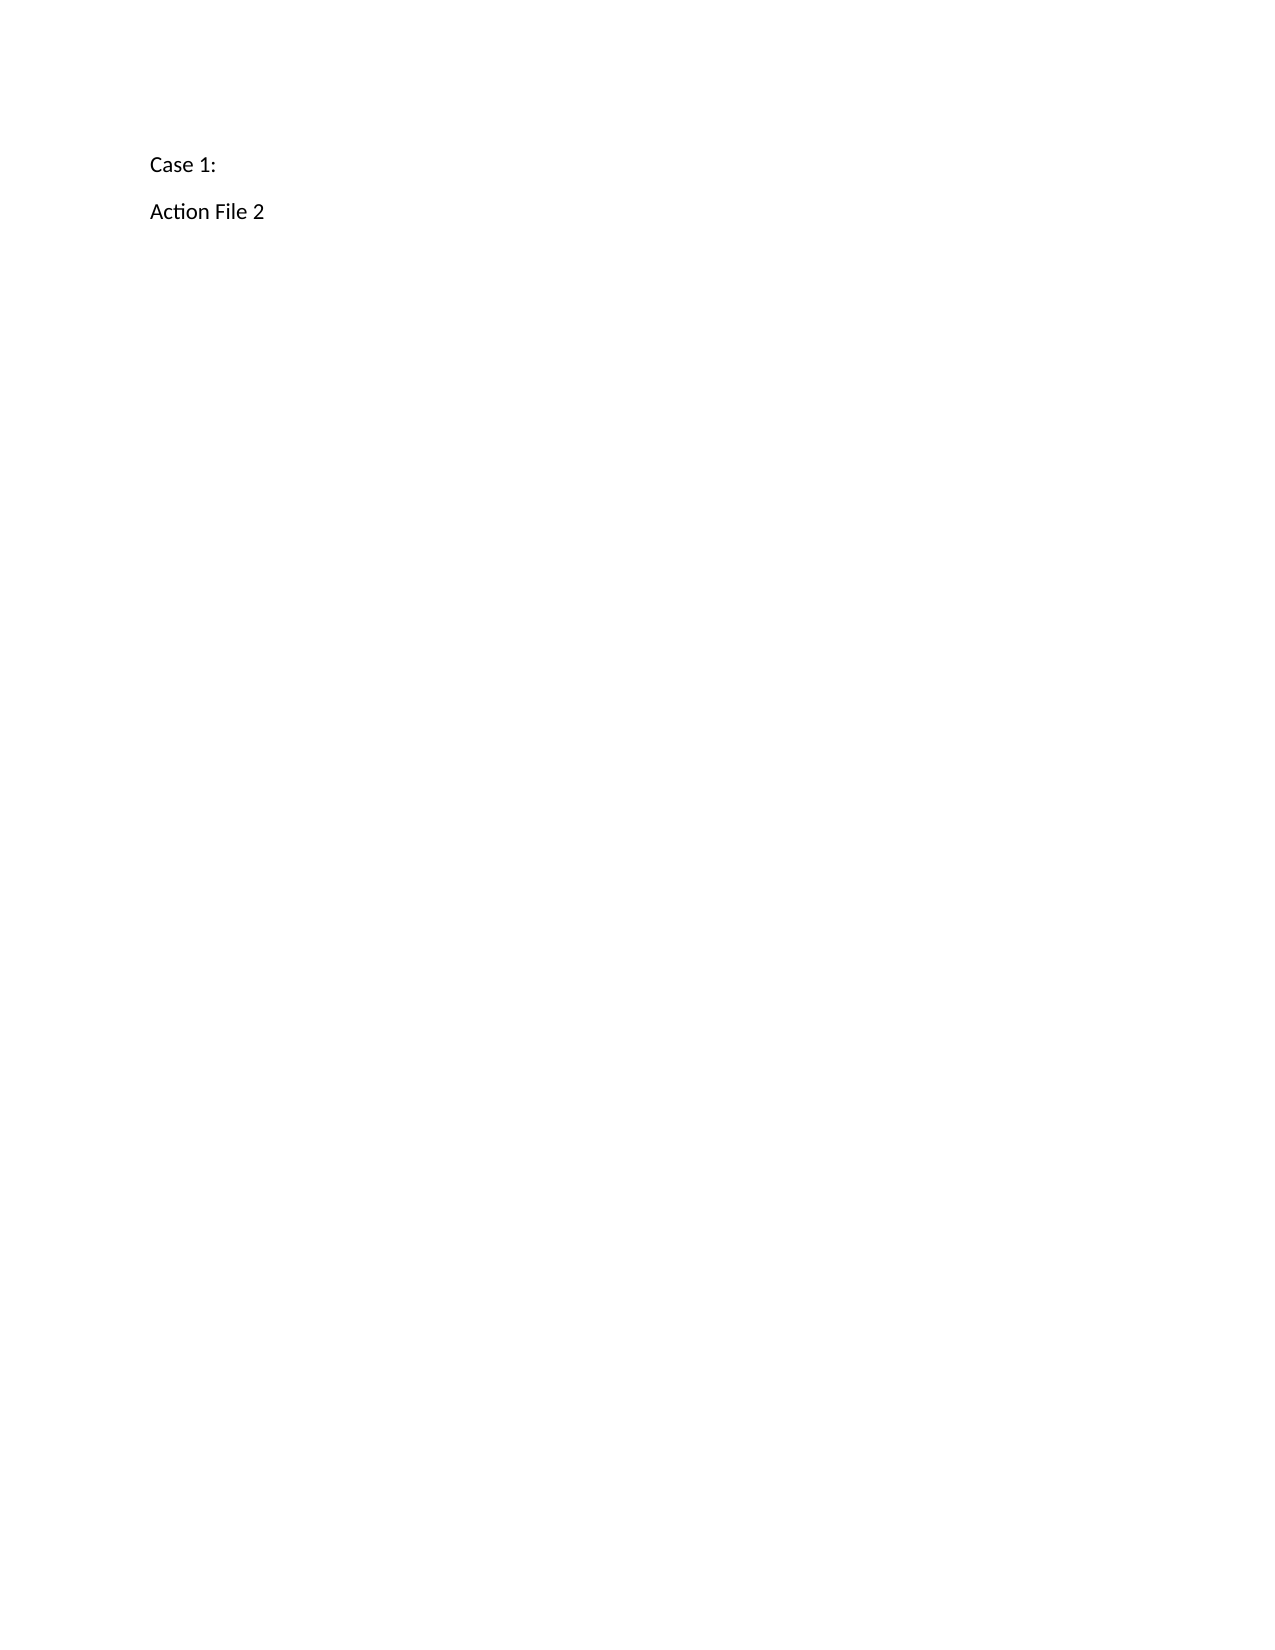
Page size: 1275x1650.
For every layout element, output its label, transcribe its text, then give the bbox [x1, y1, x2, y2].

text Case 1: [150, 150, 1125, 178]
text Action File 2 [150, 197, 1125, 225]
